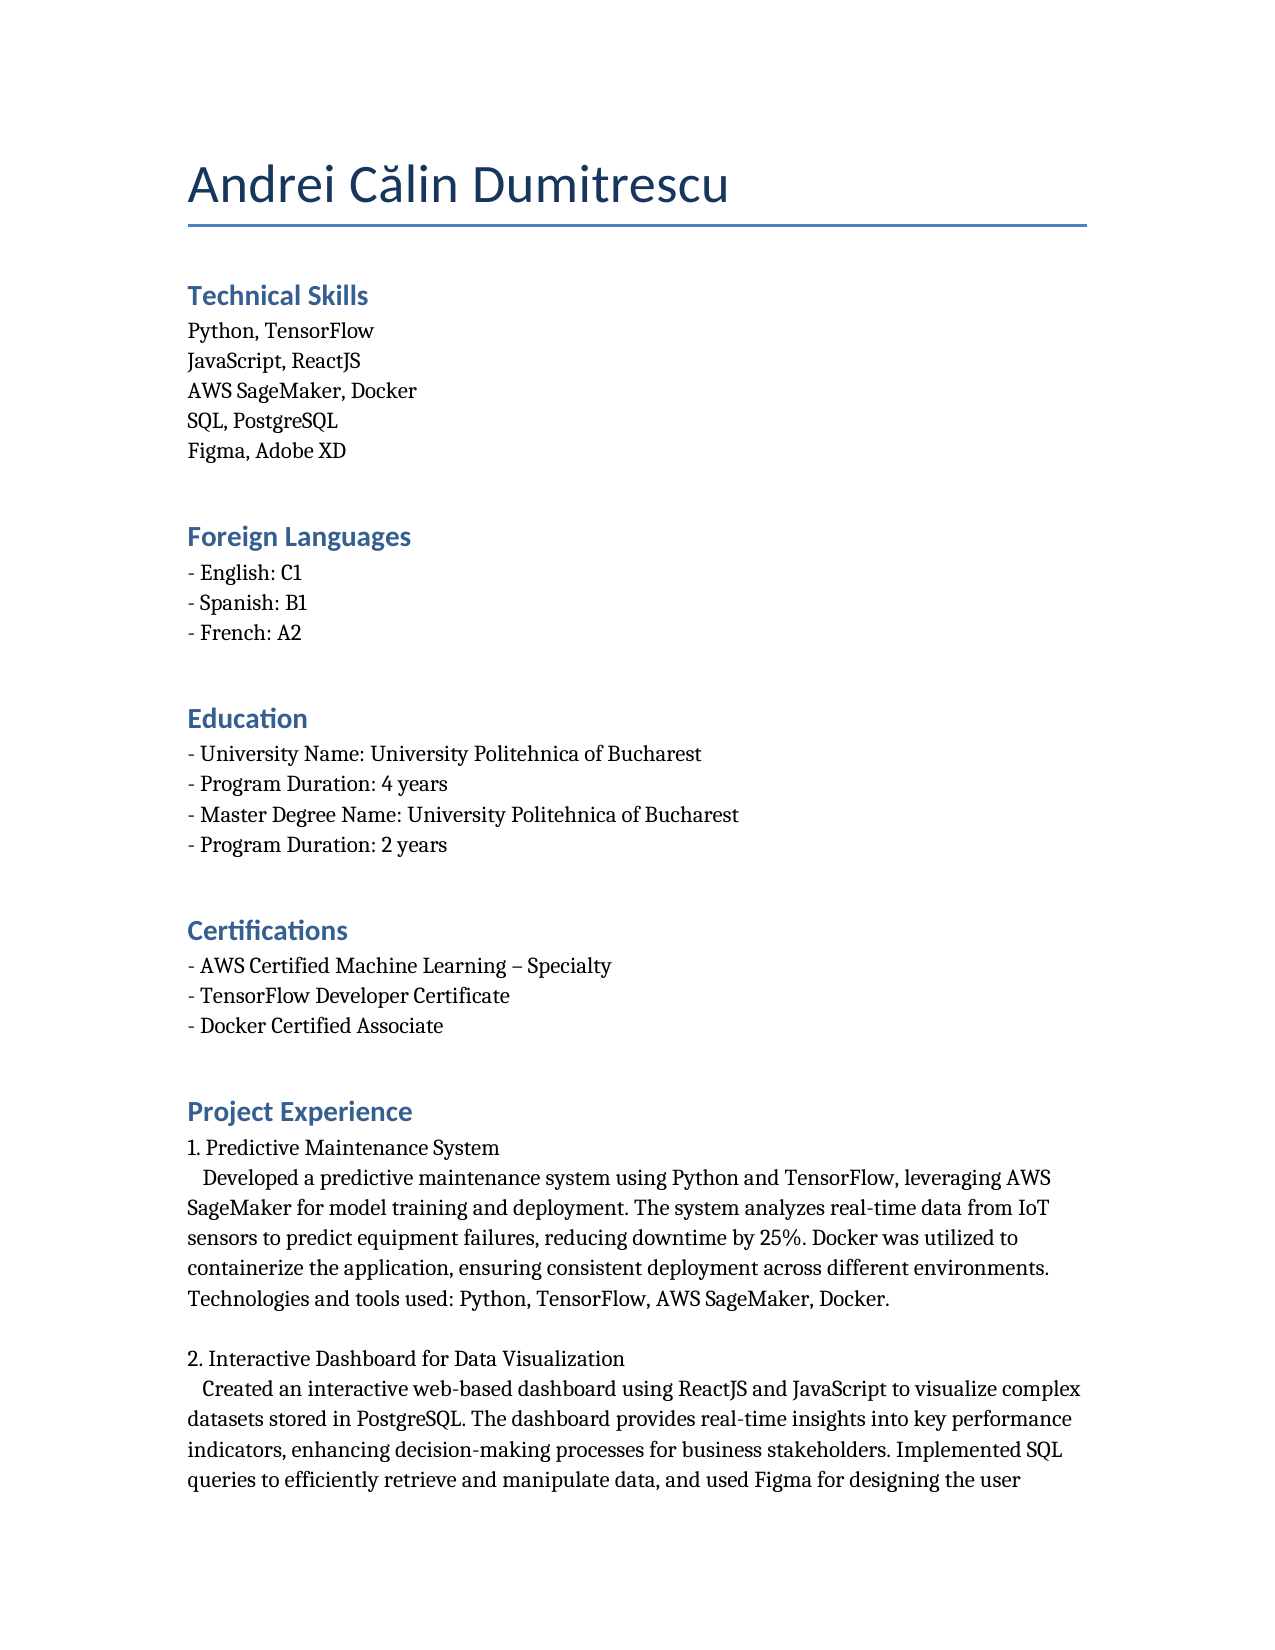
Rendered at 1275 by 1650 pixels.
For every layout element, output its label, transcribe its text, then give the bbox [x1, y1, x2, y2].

subtitle Education [187, 700, 1087, 736]
title Andrei Călin Dumitrescu [187, 150, 1087, 227]
subtitle Project Experience [187, 1093, 1087, 1129]
text - University Name: University Politehnica of Bucharest - Program Duration: 4 years - Master Degree Name: University Politehnica of Bucharest - Program Duration: 2 years [187, 741, 1087, 858]
text - English: C1 - Spanish: B1 - French: A2 [187, 559, 1087, 646]
text - AWS Certified Machine Learning – Specialty - TensorFlow Developer Certificate - Docker Certified Associate [187, 953, 1087, 1039]
subtitle Certifications [187, 912, 1087, 947]
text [187, 1134, 1087, 1493]
subtitle Technical Skills [187, 277, 1087, 312]
text Python, TensorFlow JavaScript, ReactJS AWS SageMaker, Docker SQL, PostgreSQL Figma, Adobe XD [187, 317, 1087, 465]
subtitle Foreign Languages [187, 518, 1087, 554]
